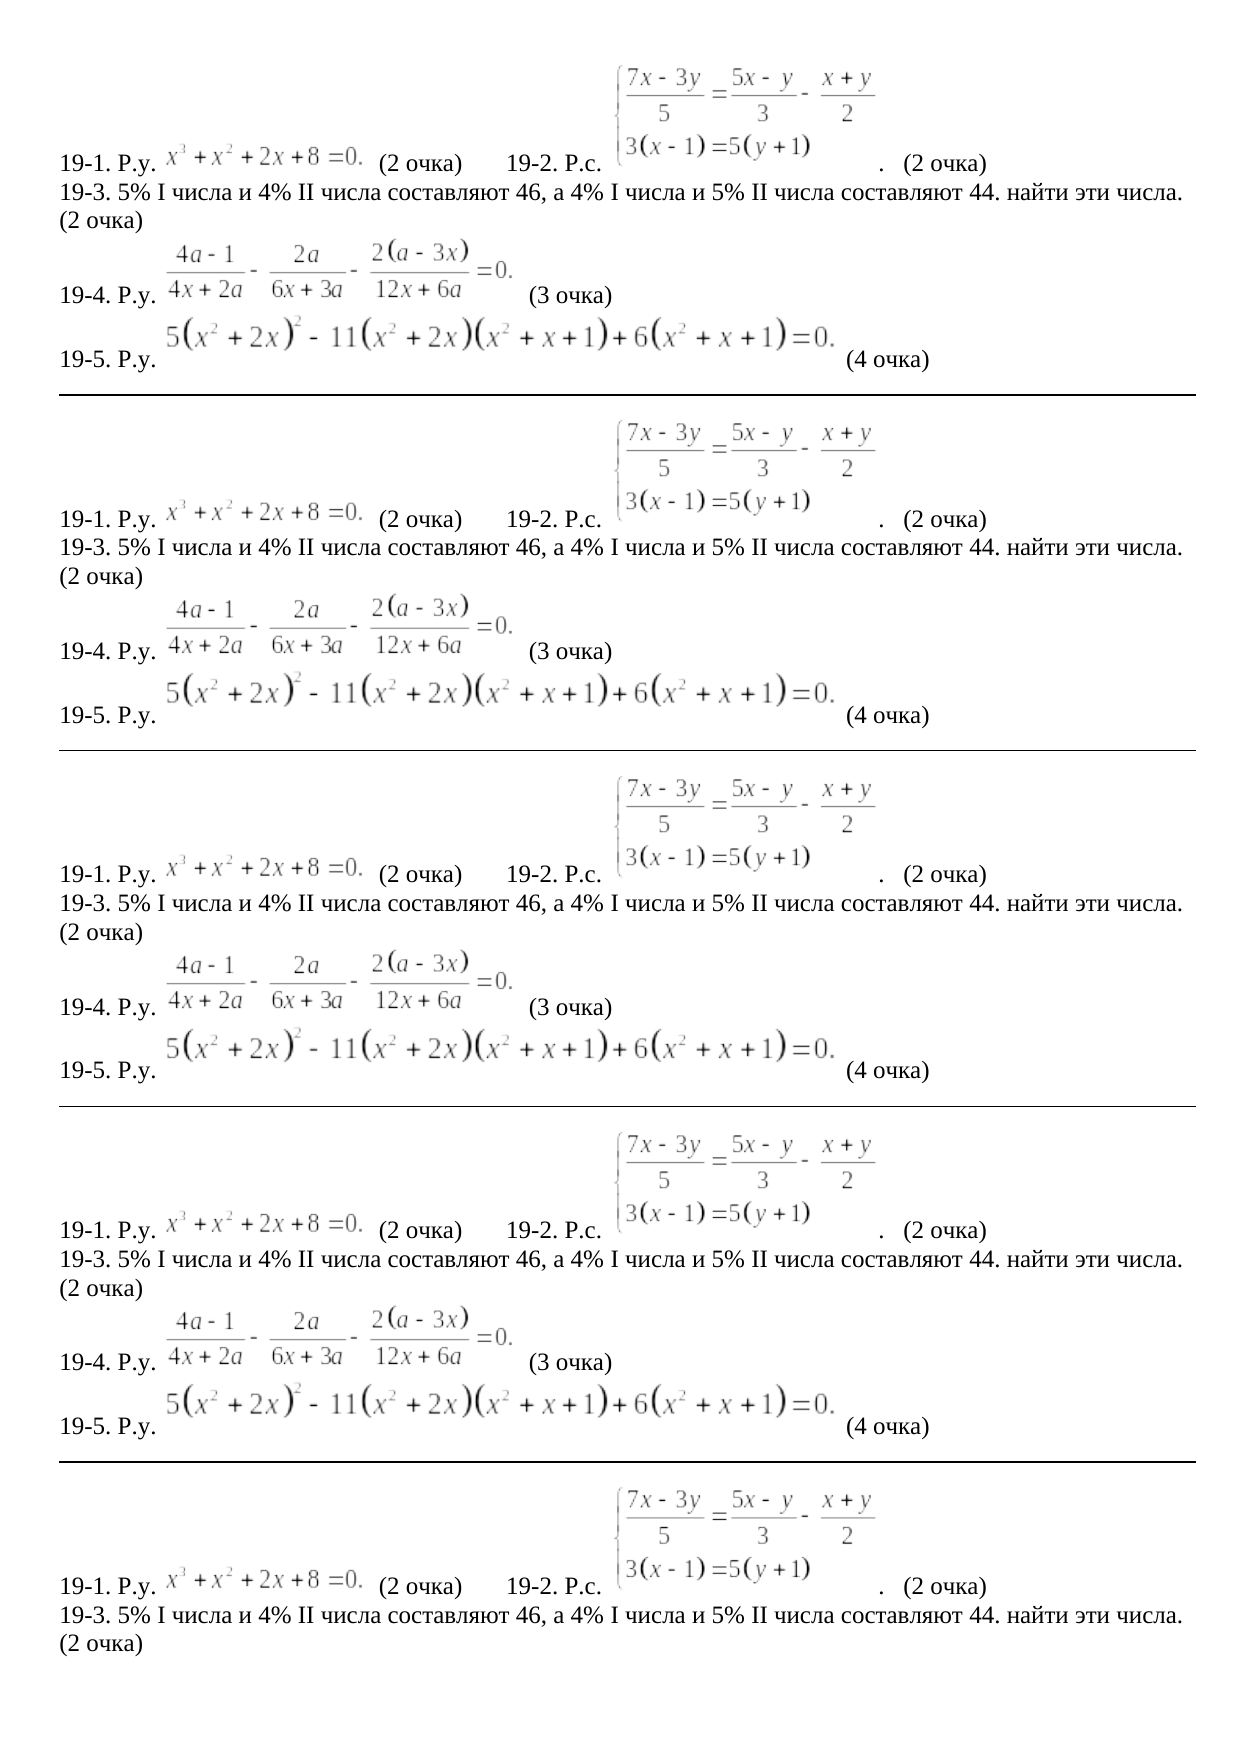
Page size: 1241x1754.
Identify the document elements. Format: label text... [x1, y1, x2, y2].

text 19-3. 5% I числа и 4% II числа составляют 46, а 4% I числа и 5% II числа составляют 44. найти эти числа. (2 очка) [59, 1600, 1196, 1657]
text 19-1. Р.у. (2 очка) 19-2. Р.с. . (2 очка) [59, 415, 1196, 532]
text 19-5. Р.у. (4 очка) [59, 309, 1196, 373]
text 19-4. Р.у. (3 очка) [59, 946, 1196, 1020]
text 19-1. Р.у. (2 очка) 19-2. Р.с. . (2 очка) [59, 771, 1196, 888]
text 19-5. Р.у. (4 очка) [59, 1020, 1196, 1084]
text 19-1. Р.у. (2 очка) 19-2. Р.с. . (2 очка) [59, 1482, 1196, 1600]
text 19-4. Р.у. (3 очка) [59, 1301, 1196, 1376]
text 19-4. Р.у. (3 очка) [59, 234, 1196, 309]
text 19-1. Р.у. (2 очка) 19-2. Р.с. . (2 очка) [59, 1126, 1196, 1244]
text 19-1. Р.у. (2 очка) 19-2. Р.с. . (2 очка) [59, 59, 1196, 177]
text 19-5. Р.у. (4 очка) [59, 664, 1196, 729]
text 19-3. 5% I числа и 4% II числа составляют 46, а 4% I числа и 5% II числа составляют 44. найти эти числа. (2 очка) [59, 1244, 1196, 1301]
text 19-3. 5% I числа и 4% II числа составляют 46, а 4% I числа и 5% II числа составляют 44. найти эти числа. (2 очка) [59, 177, 1196, 234]
text 19-3. 5% I числа и 4% II числа составляют 46, а 4% I числа и 5% II числа составляют 44. найти эти числа. (2 очка) [59, 532, 1196, 590]
text 19-5. Р.у. (4 очка) [59, 1376, 1196, 1440]
text 19-3. 5% I числа и 4% II числа составляют 46, а 4% I числа и 5% II числа составляют 44. найти эти числа. (2 очка) [59, 888, 1196, 946]
text 19-4. Р.у. (3 очка) [59, 590, 1196, 664]
